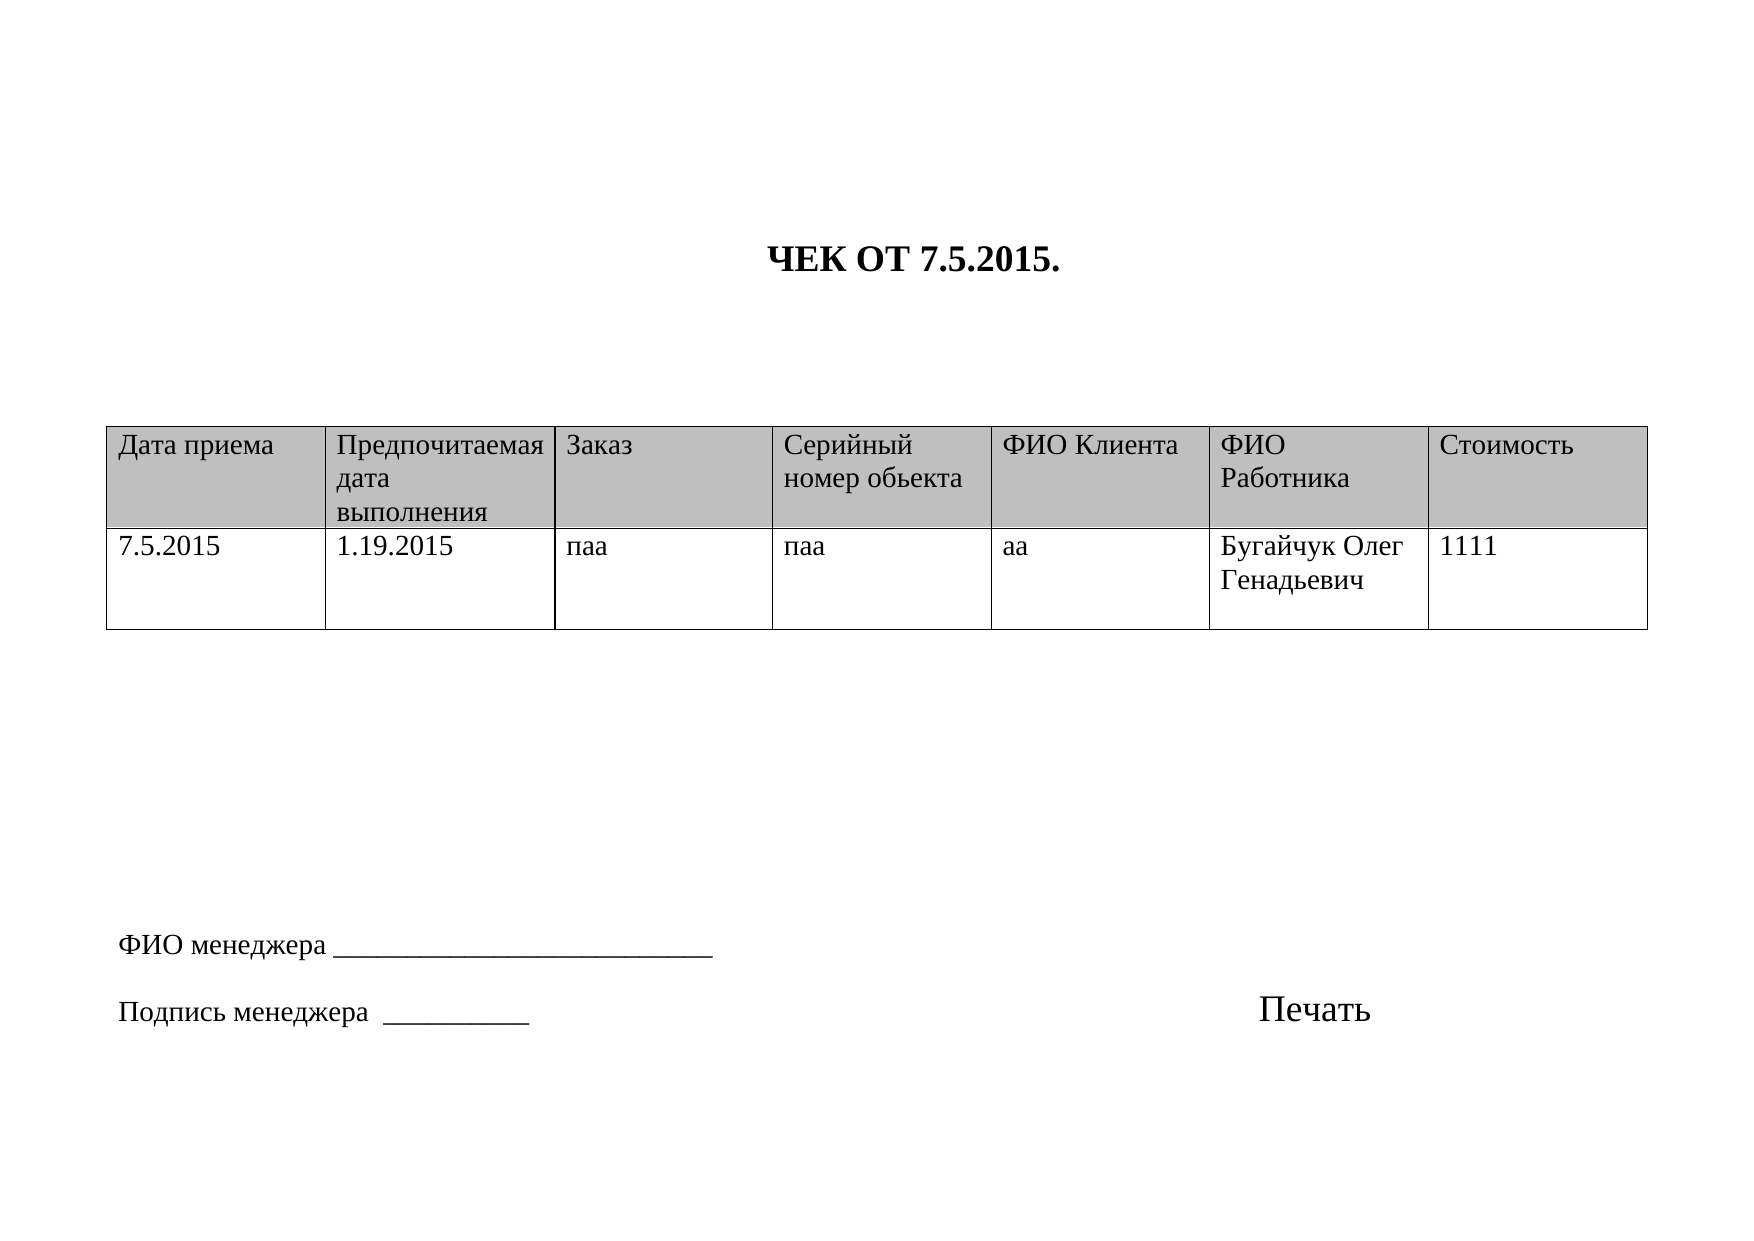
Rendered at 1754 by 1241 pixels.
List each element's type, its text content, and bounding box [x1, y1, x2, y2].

table_cell паа [773, 529, 991, 629]
table_cell Бугайчук Олег Генадьевич [1210, 529, 1428, 629]
table_cell 1.19.2015 [326, 529, 554, 629]
table_header Серийный номер обьекта [773, 427, 991, 527]
table_header ФИО Клиента [992, 427, 1209, 527]
text ФИО менеджера __________________________ [118, 927, 1636, 961]
text Подпись менеджера __________ Печать [118, 986, 1636, 1029]
table_header Стоимость [1429, 427, 1647, 527]
table_header Заказ [556, 427, 772, 527]
table_header Дата приема [107, 427, 325, 527]
table_cell 7.5.2015 [107, 529, 325, 629]
table_header ФИО Работника [1210, 427, 1428, 527]
table_header Предпочитаемая дата выполнения [326, 427, 554, 527]
table_cell паа [556, 529, 772, 629]
text ЧЕК ОТ 7.5.2015. [118, 237, 1636, 280]
table_cell 1111 [1429, 529, 1647, 629]
table_cell аа [992, 529, 1209, 629]
